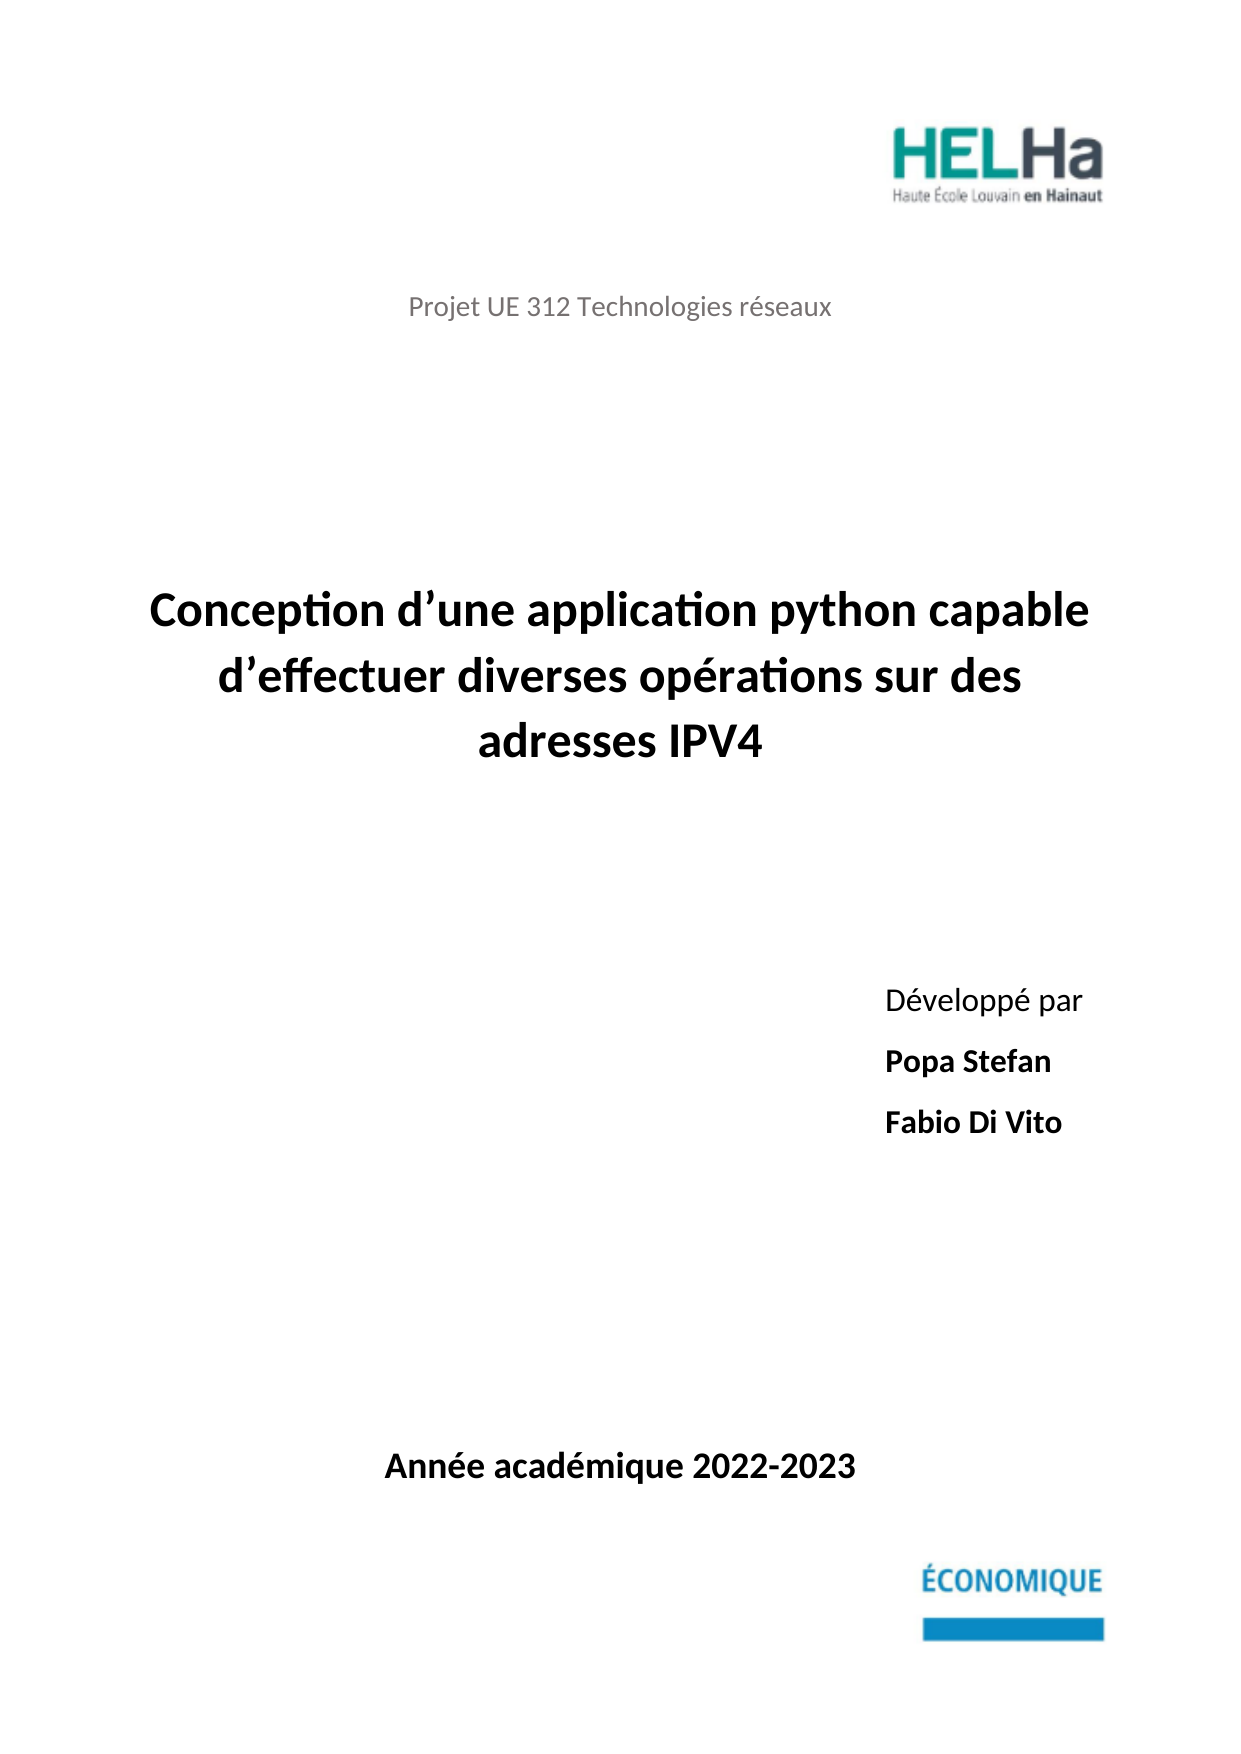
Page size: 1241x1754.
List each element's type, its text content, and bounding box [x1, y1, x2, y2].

picture [912, 1549, 1132, 1659]
picture [876, 109, 1132, 214]
text Popa Stefan [885, 1040, 1093, 1081]
text Fabio Di Vito [885, 1101, 1093, 1141]
text Développé par [885, 979, 1093, 1020]
text Conception d’une application python capable d’effectuer diverses opérations sur des adresses IPV4 [148, 578, 1093, 770]
text Année académique 2022-2023 [148, 1442, 1093, 1488]
text Projet UE 312 Technologies réseaux [148, 288, 1093, 324]
